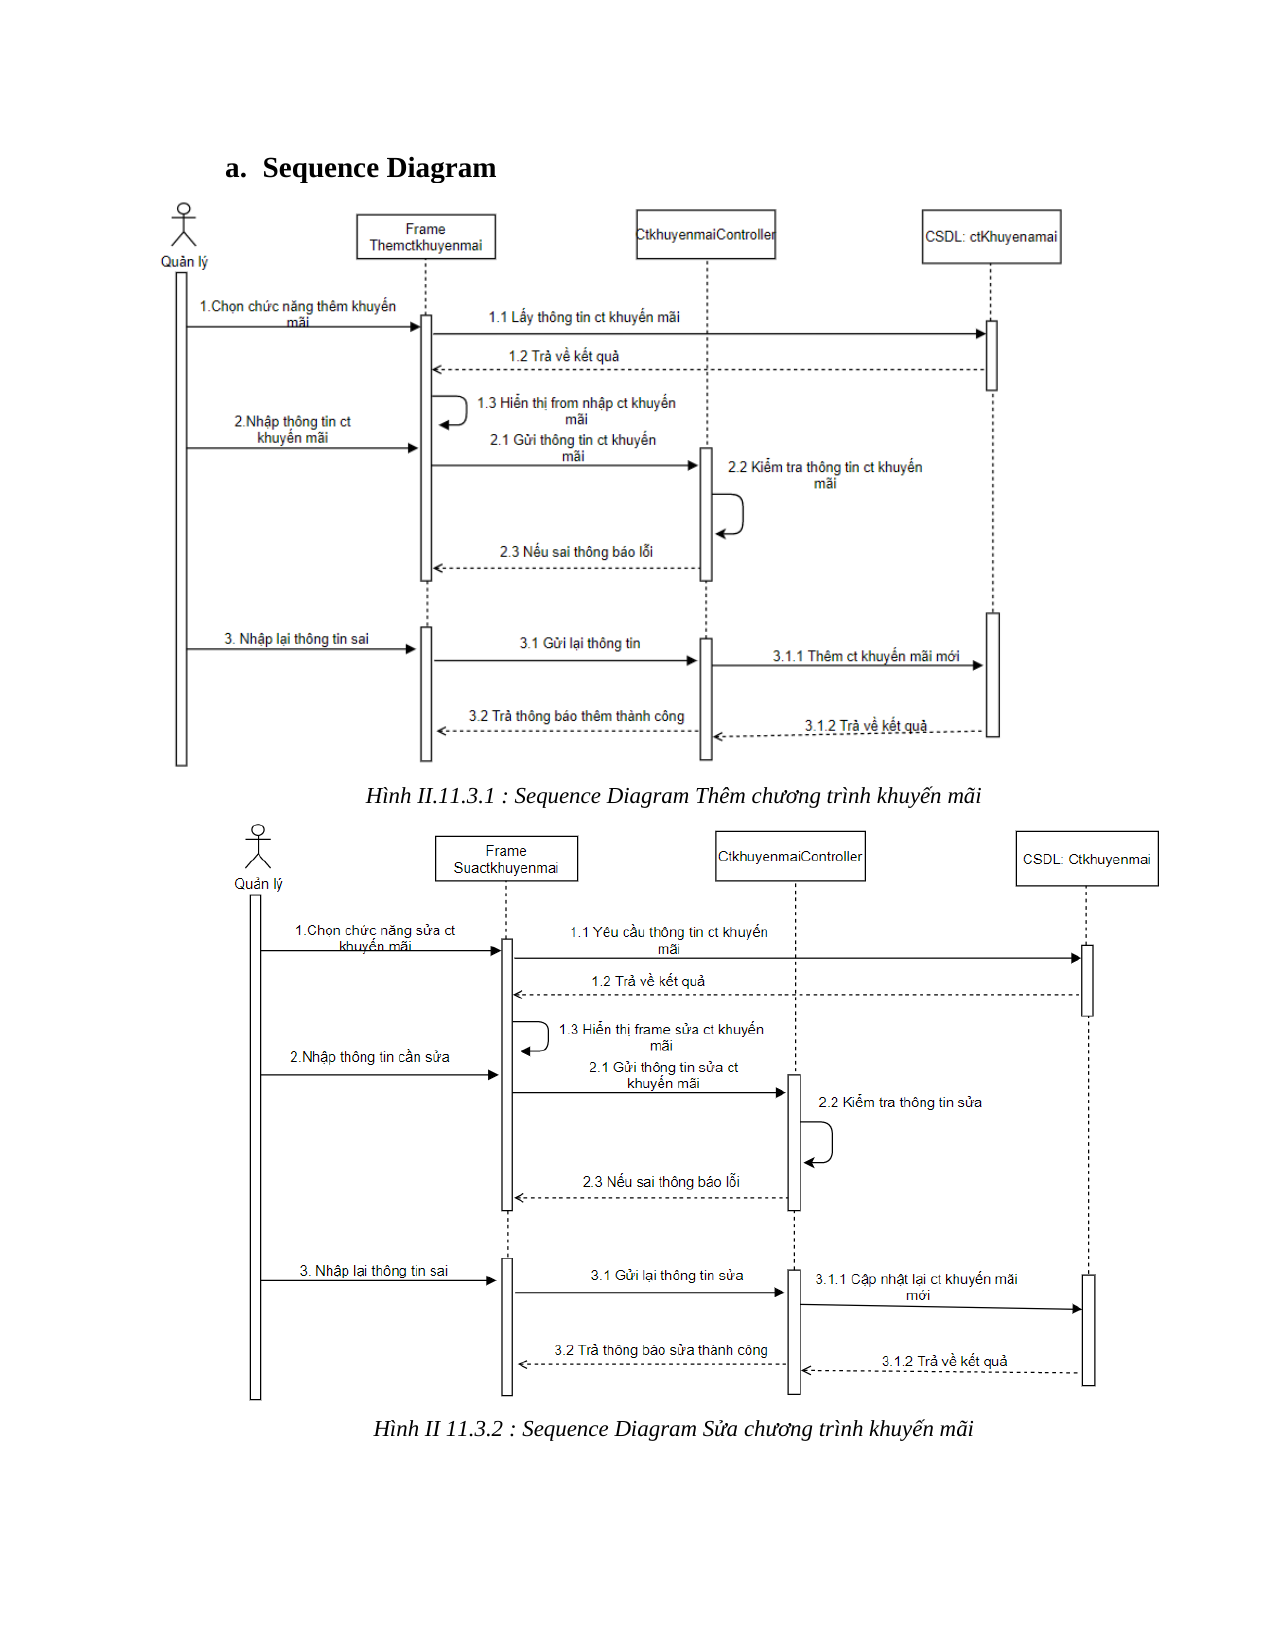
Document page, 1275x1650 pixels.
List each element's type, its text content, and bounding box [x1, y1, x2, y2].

text Hình II.11.3.1 : Sequence Diagram Thêm chương trình khuyến mãi [225, 782, 1125, 808]
list Sequence Diagram [225, 150, 1125, 183]
picture [150, 183, 1090, 783]
picture [225, 808, 1165, 1415]
text Hình II 11.3.2 : Sequence Diagram Sửa chương trình khuyến mãi [225, 1415, 1125, 1441]
